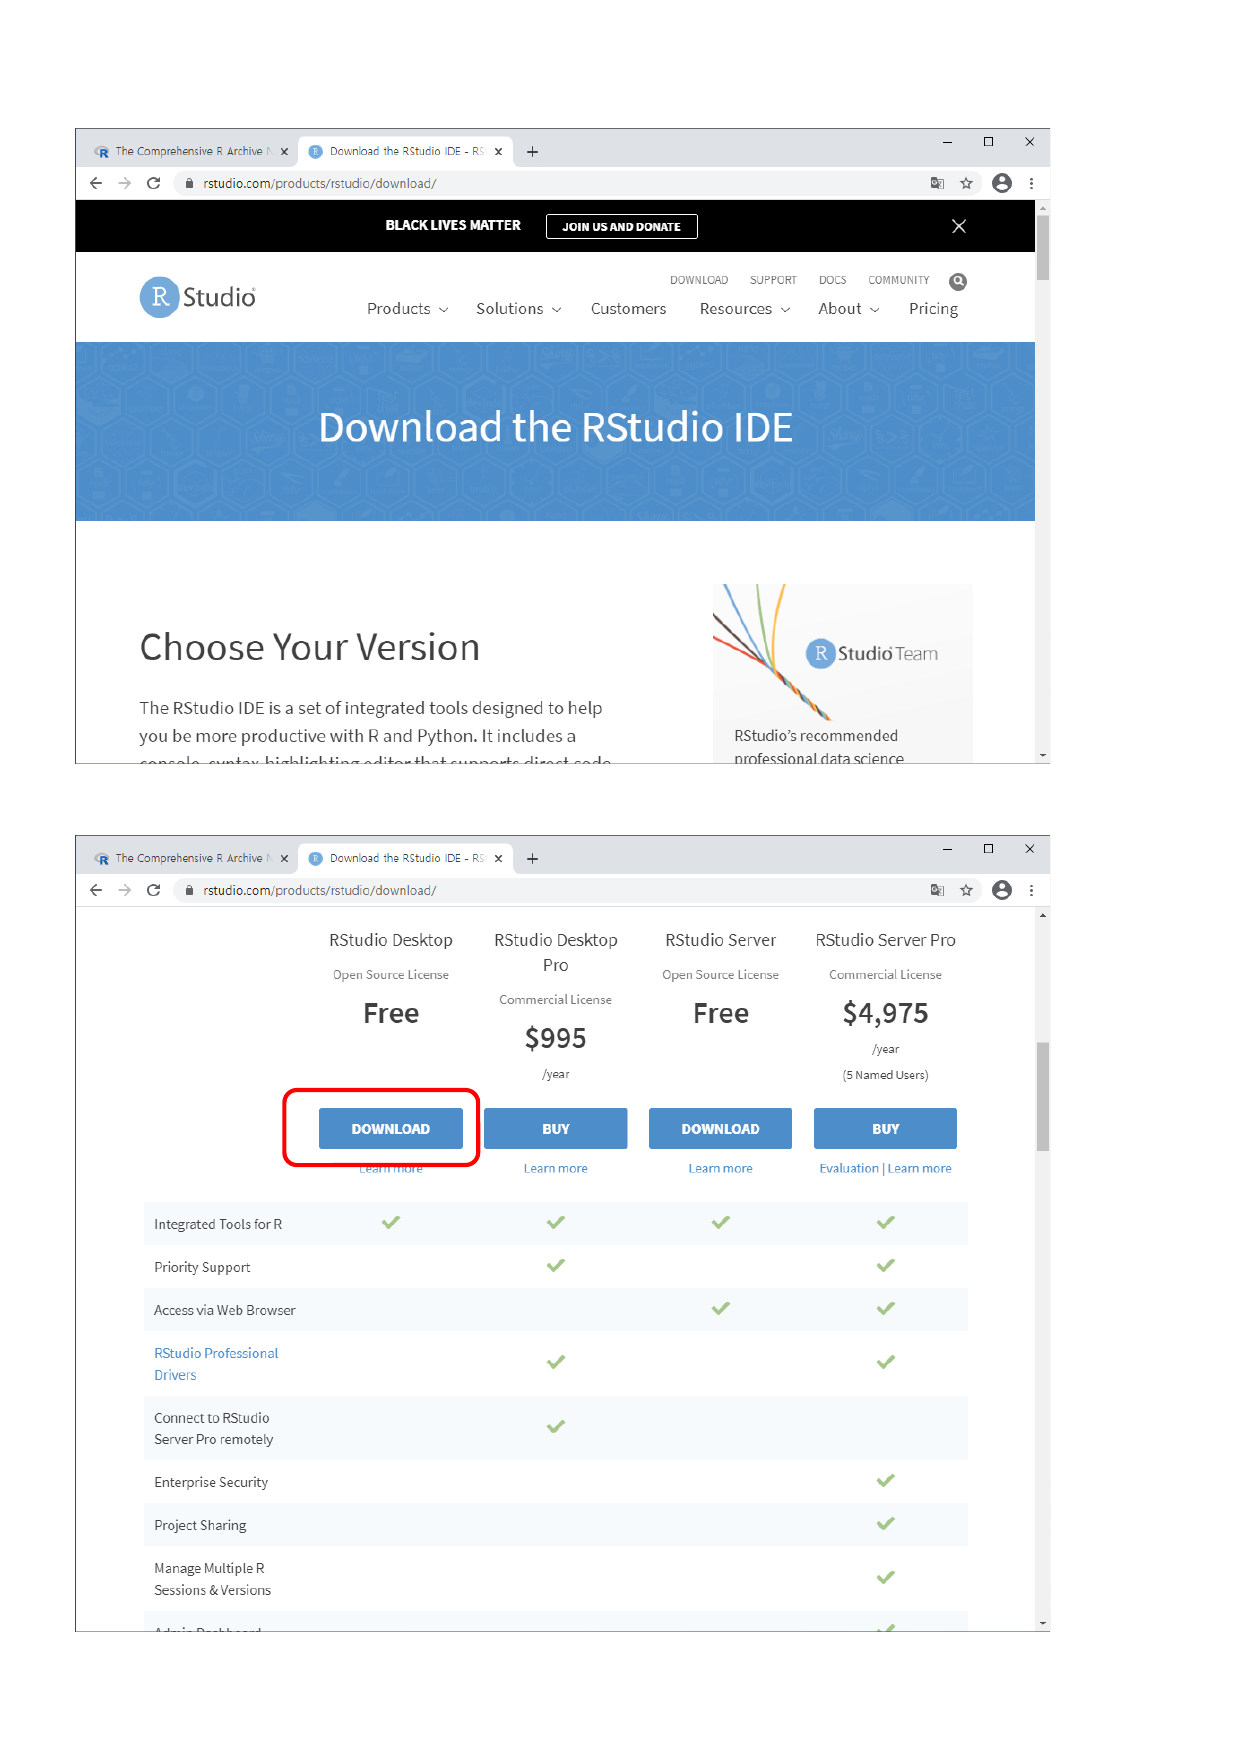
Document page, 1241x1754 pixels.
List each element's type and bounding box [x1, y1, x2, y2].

picture [75, 835, 1050, 1632]
picture [75, 128, 1050, 764]
